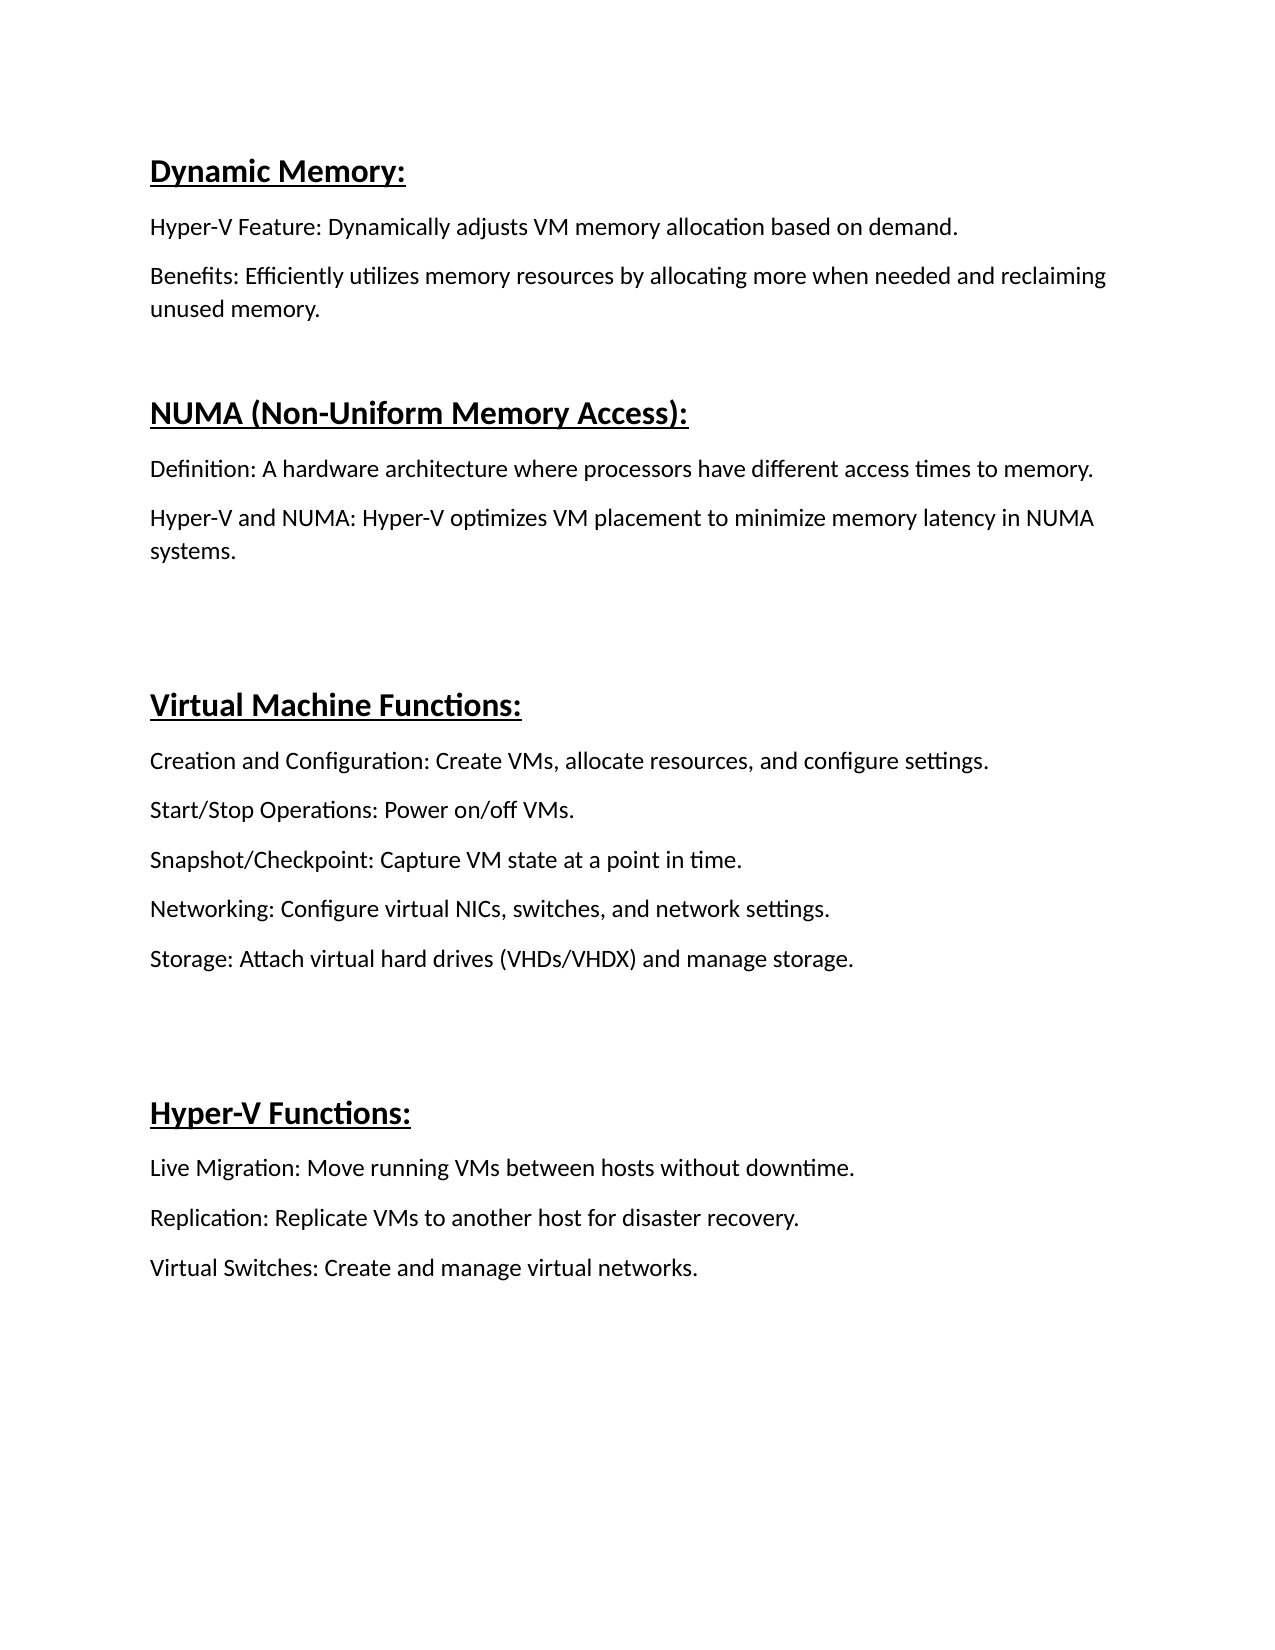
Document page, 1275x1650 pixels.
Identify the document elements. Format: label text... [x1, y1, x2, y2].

text Replication: Replicate VMs to another host for disaster recovery. [150, 1202, 1125, 1233]
text NUMA (Non-Uniform Memory Access): [150, 392, 1125, 433]
text Virtual Switches: Create and manage virtual networks. [150, 1252, 1125, 1282]
text Creation and Configuration: Create VMs, allocate resources, and configure settings. [150, 745, 1125, 775]
text Dynamic Memory: [150, 150, 1125, 191]
text Definition: A hardware architecture where processors have different access times to memory. [150, 453, 1125, 483]
text Benefits: Efficiently utilizes memory resources by allocating more when needed and reclaiming unused memory. [150, 260, 1125, 324]
text Start/Stop Operations: Power on/off VMs. [150, 794, 1125, 825]
text Hyper-V Functions: [150, 1092, 1125, 1133]
text Networking: Configure virtual NICs, switches, and network settings. [150, 893, 1125, 924]
text Snapshot/Checkpoint: Capture VM state at a point in time. [150, 844, 1125, 874]
text Live Migration: Move running VMs between hosts without downtime. [150, 1152, 1125, 1183]
text Hyper-V Feature: Dynamically adjusts VM memory allocation based on demand. [150, 211, 1125, 241]
text Storage: Attach virtual hard drives (VHDs/VHDX) and manage storage. [150, 943, 1125, 974]
text Hyper-V and NUMA: Hyper-V optimizes VM placement to minimize memory latency in NUMA systems. [150, 502, 1125, 566]
text Virtual Machine Functions: [150, 684, 1125, 725]
